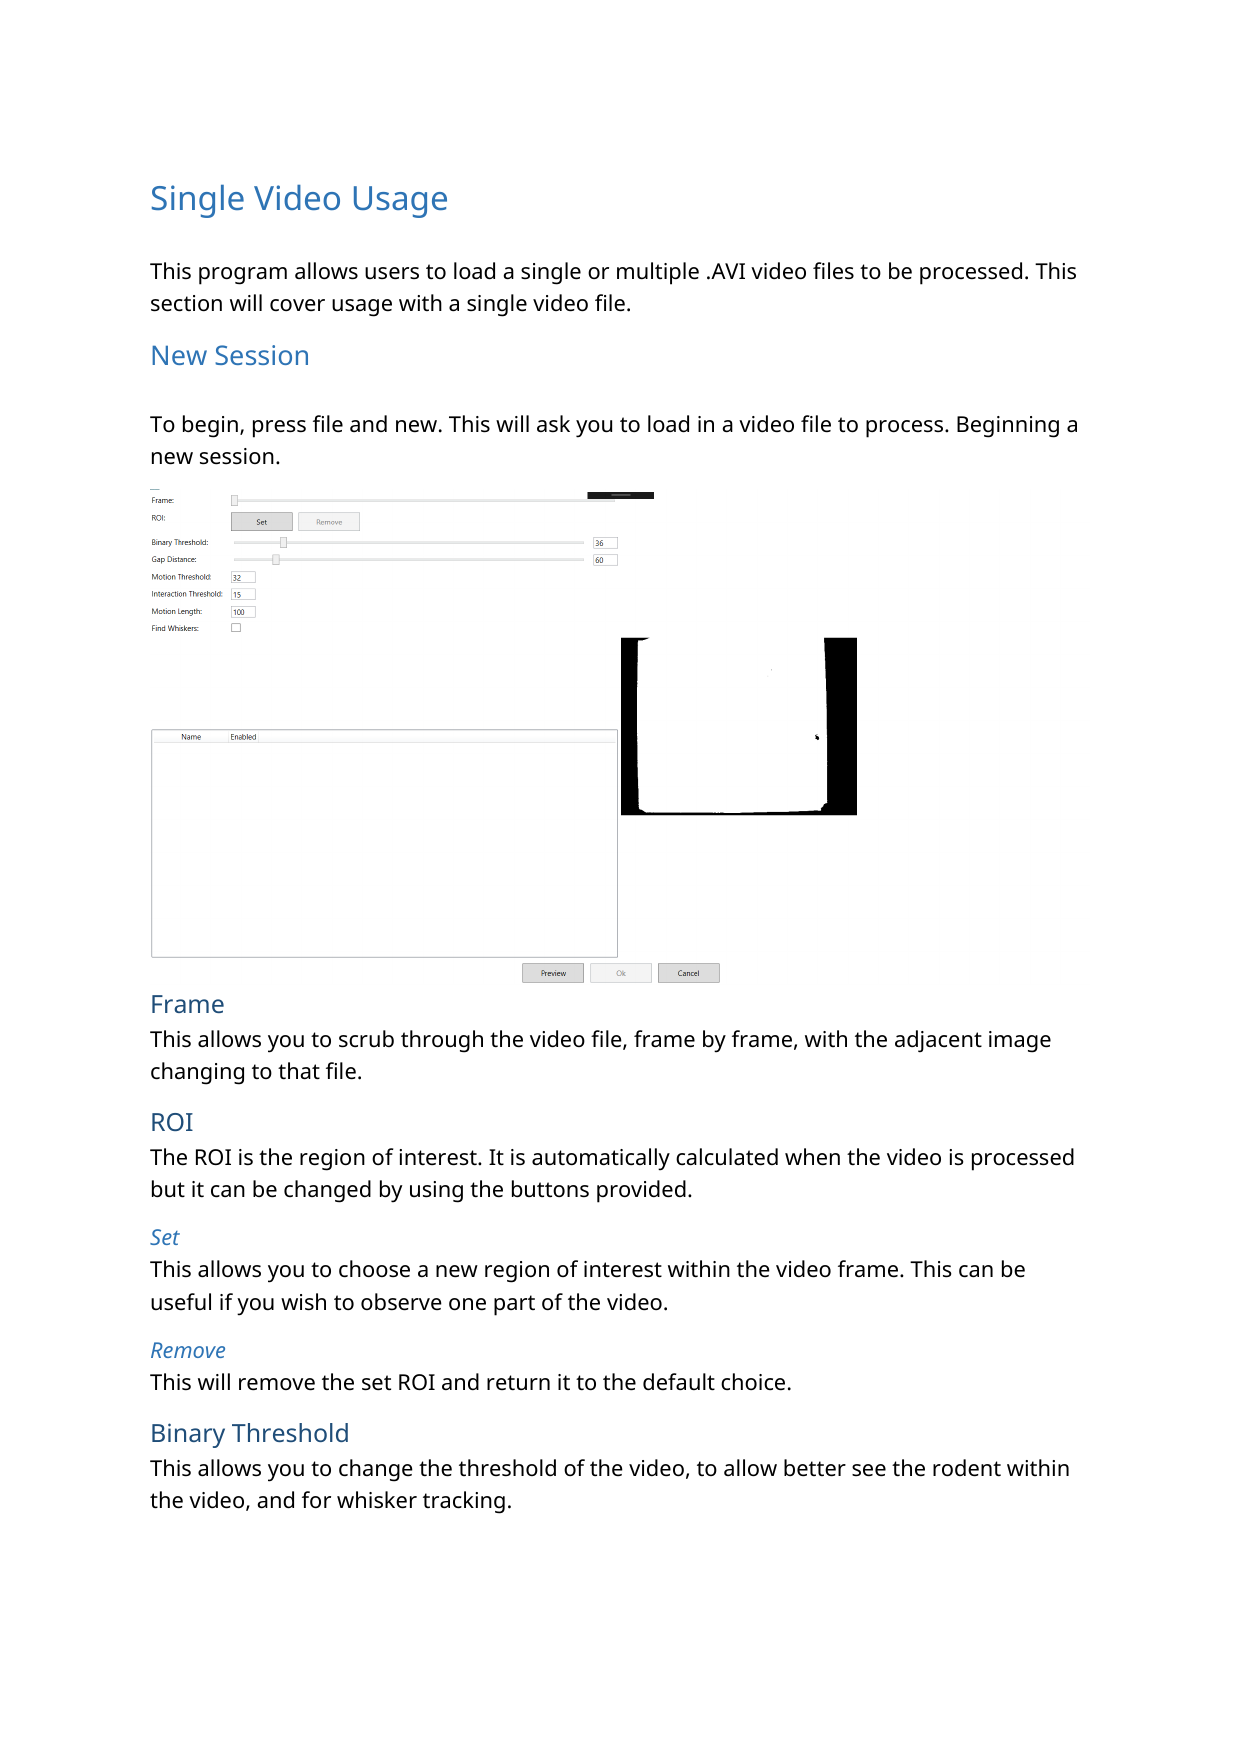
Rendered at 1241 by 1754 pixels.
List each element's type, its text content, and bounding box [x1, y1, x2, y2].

text The ROI is the region of interest. It is automatically calculated when the video is processed but it can be changed by using the buttons provided. [150, 1142, 1090, 1203]
subtitle Frame [150, 985, 1090, 1021]
subtitle Set [150, 1222, 1090, 1252]
text To begin, press file and new. This will ask you to load in a video file to process. Beginning a new session. [150, 377, 1090, 471]
text This allows you to choose a new region of interest within the video frame. This can be useful if you wish to observe one part of the video. [150, 1254, 1090, 1316]
subtitle Remove [150, 1335, 1090, 1365]
subtitle Single Video Usage [150, 175, 1090, 220]
text This allows you to change the threshold of the video, to allow better see the rodent within the video, and for whisker tracking. [150, 1453, 1090, 1515]
picture [150, 489, 1091, 985]
subtitle New Session [150, 337, 1090, 374]
text This will remove the set ROI and return it to the default choice. [150, 1367, 1090, 1397]
text This program allows users to load a single or multiple .AVI video files to be processed. This section will cover usage with a single video file. [150, 224, 1090, 318]
text This allows you to scrub through the video file, frame by frame, with the adjacent image changing to that file. [150, 1024, 1090, 1086]
subtitle Binary Threshold [150, 1416, 1090, 1450]
subtitle ROI [150, 1105, 1090, 1139]
